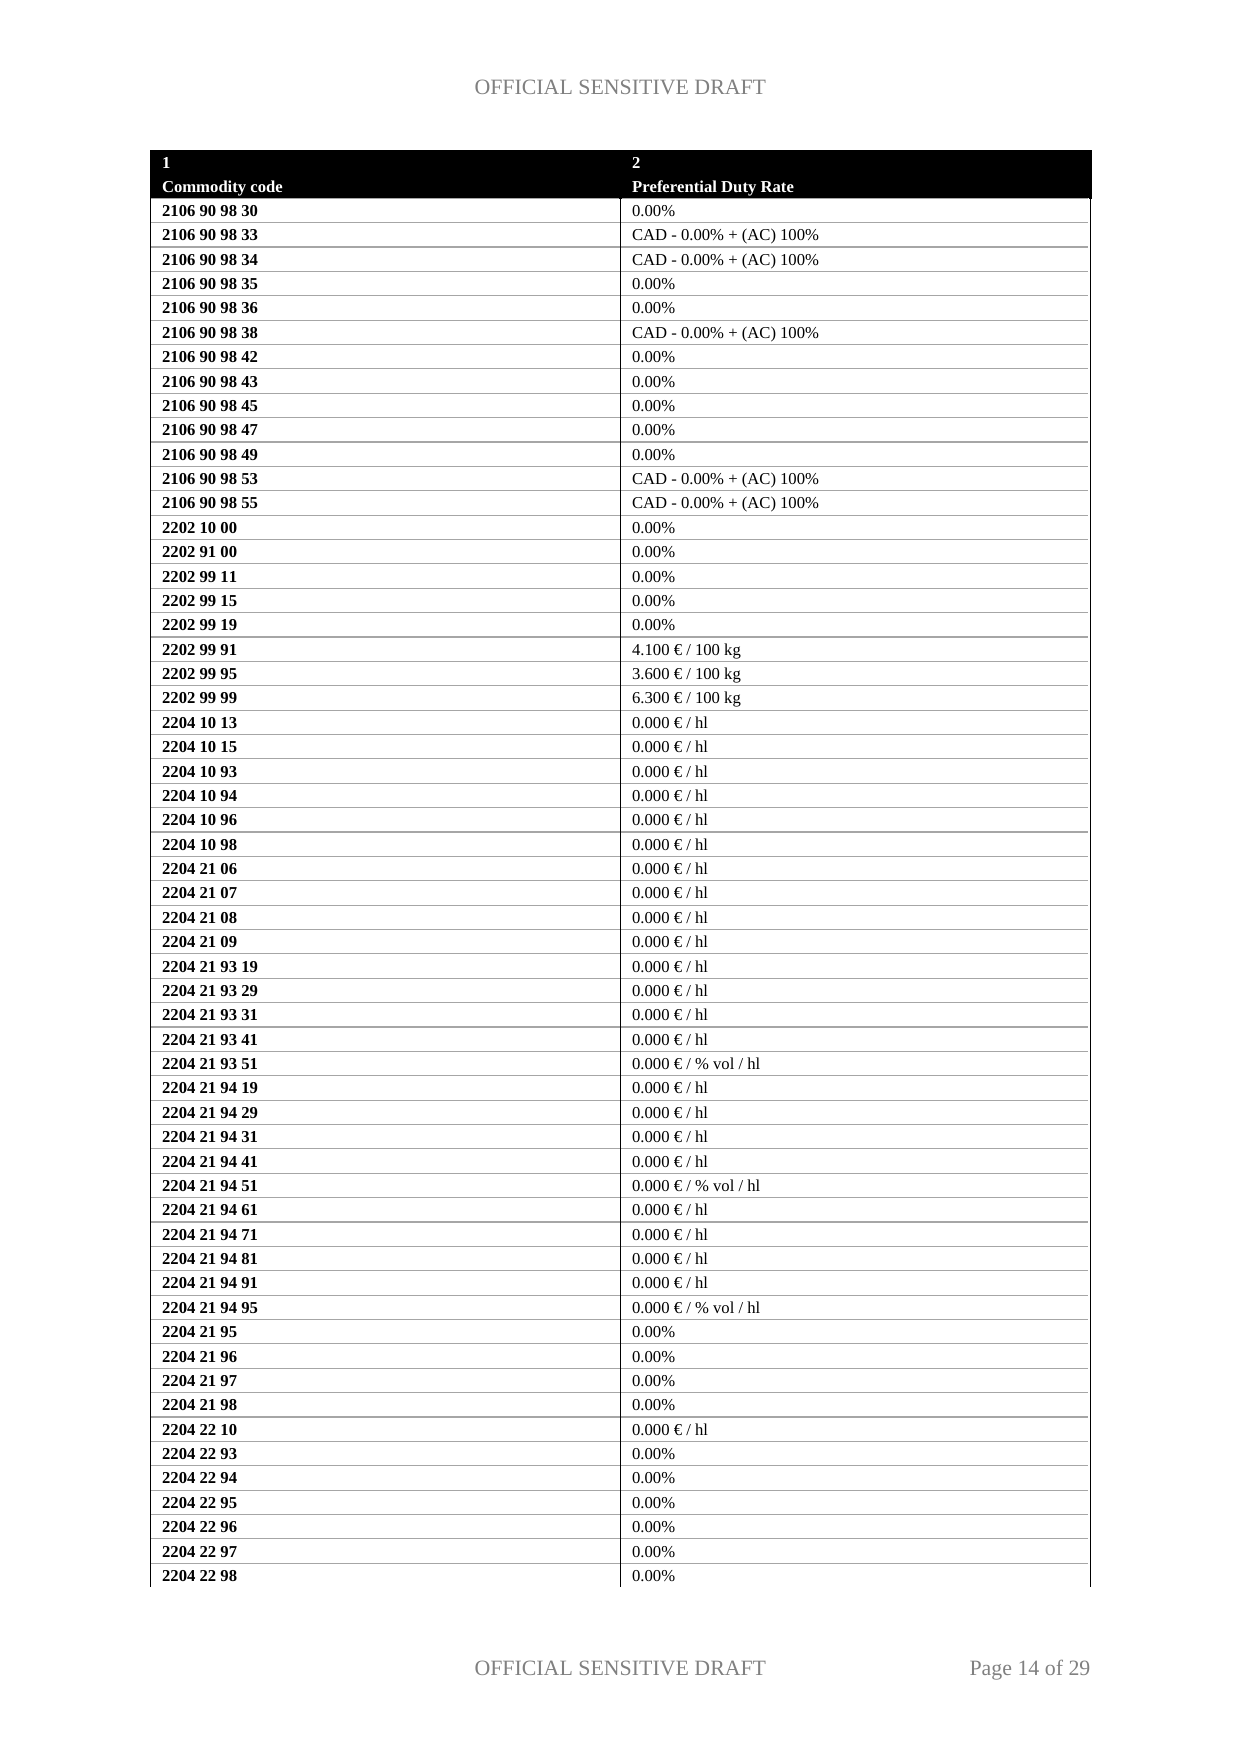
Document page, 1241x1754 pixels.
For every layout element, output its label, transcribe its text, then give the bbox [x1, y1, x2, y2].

table_cell 2204 21 94 29 [151, 1101, 620, 1124]
table_cell 0.000 € / hl [621, 758, 1090, 783]
table_cell CAD - 0.00% + (AC) 100% [621, 490, 1090, 514]
table_cell 2106 90 98 53 [151, 467, 620, 490]
table_cell 0.00% [621, 612, 1090, 636]
table_cell 3.600 € / 100 kg [621, 661, 1090, 685]
table_cell 2204 21 06 [151, 857, 620, 880]
table_cell 0.00% [621, 1563, 1090, 1587]
table_cell Commodity code [151, 174, 619, 198]
table_cell 0.000 € / % vol / hl [621, 1173, 1090, 1197]
table_cell 2202 99 99 [151, 686, 620, 709]
table_cell 0.000 € / hl [621, 1002, 1090, 1026]
table_cell 2106 90 98 43 [151, 369, 620, 393]
table_cell CAD - 0.00% + (AC) 100% [621, 246, 1090, 271]
table_cell 2202 99 95 [151, 662, 620, 685]
table_cell 2204 22 10 [151, 1418, 620, 1441]
table_cell 0.000 € / hl [621, 1148, 1090, 1173]
table_cell 0.000 € / hl [621, 1221, 1090, 1246]
table_cell 0.000 € / hl [621, 1270, 1090, 1294]
table_cell 2204 21 94 51 [151, 1174, 620, 1197]
table_cell 0.00% [621, 1441, 1090, 1465]
table_cell 2202 99 11 [151, 564, 620, 588]
table_cell 0.00% [621, 198, 1090, 222]
table_cell 0.00% [621, 295, 1090, 319]
table_cell 2204 22 95 [151, 1491, 620, 1514]
table_cell 0.000 € / % vol / hl [621, 1051, 1090, 1075]
table_cell 2106 90 98 30 [151, 199, 620, 222]
table_cell 2204 21 94 41 [151, 1149, 620, 1173]
table_cell 2106 90 98 55 [151, 491, 620, 514]
table_cell 0.000 € / hl [621, 1100, 1090, 1124]
table_cell 2204 21 93 51 [151, 1052, 620, 1075]
table_cell 2202 99 91 [151, 638, 620, 661]
table_cell 2204 21 94 71 [151, 1223, 620, 1246]
table_cell 0.000 € / hl [621, 1075, 1090, 1099]
table_cell 0.00% [621, 417, 1090, 441]
table_cell CAD - 0.00% + (AC) 100% [621, 466, 1090, 490]
table_cell 2204 21 97 [151, 1369, 620, 1392]
table_cell 4.100 € / 100 kg [621, 636, 1090, 661]
table_cell 0.00% [621, 1368, 1090, 1392]
table_cell 0.00% [621, 1465, 1090, 1489]
table_cell 2204 21 93 41 [151, 1028, 620, 1051]
table_cell 0.00% [621, 393, 1090, 417]
table_cell 0.00% [621, 1319, 1090, 1343]
table_cell 0.000 € / % vol / hl [621, 1295, 1090, 1319]
table_cell 0.00% [621, 563, 1090, 588]
table_cell 2204 21 08 [151, 906, 620, 929]
table_cell 2204 21 96 [151, 1344, 620, 1368]
table_cell 0.00% [621, 271, 1090, 295]
table_cell 2204 10 93 [151, 759, 620, 783]
table_cell 2204 21 94 31 [151, 1125, 620, 1148]
table_cell 0.00% [621, 368, 1090, 393]
table_cell 2106 90 98 36 [151, 296, 620, 319]
table_cell 0.00% [621, 1490, 1090, 1514]
table_cell 2204 21 93 19 [151, 954, 620, 978]
table_cell 2204 22 93 [151, 1442, 620, 1465]
table_cell 0.000 € / hl [621, 1124, 1090, 1148]
table_cell 2204 10 15 [151, 735, 620, 758]
table_cell 2204 10 13 [151, 711, 620, 734]
table_cell 0.00% [621, 441, 1090, 466]
table_cell 2106 90 98 45 [151, 394, 620, 417]
table_cell 0.000 € / hl [621, 953, 1090, 978]
table_cell 2204 10 98 [151, 833, 620, 856]
table_cell 2106 90 98 38 [151, 321, 620, 344]
table_cell 0.000 € / hl [621, 710, 1090, 734]
table_cell 2202 99 19 [151, 613, 620, 636]
table_cell 2204 21 94 19 [151, 1076, 620, 1099]
table_cell 2204 21 93 31 [151, 1003, 620, 1026]
table_header 1 [151, 151, 619, 174]
table_cell 0.000 € / hl [621, 734, 1090, 758]
table_cell 2202 91 00 [151, 540, 620, 563]
table_cell 0.00% [621, 1538, 1090, 1563]
table_cell 2106 90 98 49 [151, 443, 620, 466]
table_cell 2204 21 98 [151, 1393, 620, 1416]
table_cell 2204 22 94 [151, 1466, 620, 1489]
table_cell 0.000 € / hl [621, 1026, 1090, 1051]
table_cell 0.00% [621, 588, 1090, 612]
table_cell 2106 90 98 35 [151, 272, 620, 295]
table_cell 0.000 € / hl [621, 978, 1090, 1002]
table_cell CAD - 0.00% + (AC) 100% [621, 222, 1090, 246]
table_cell 0.000 € / hl [621, 880, 1090, 904]
table_cell 0.00% [621, 539, 1090, 563]
table_cell 0.000 € / hl [621, 1197, 1090, 1221]
table_cell CAD - 0.00% + (AC) 100% [621, 320, 1090, 344]
table_cell 2204 21 95 [151, 1320, 620, 1343]
table_cell 0.000 € / hl [621, 905, 1090, 929]
table_cell 0.000 € / hl [621, 1246, 1090, 1270]
table_cell 2106 90 98 33 [151, 223, 620, 246]
table_cell 0.000 € / hl [621, 831, 1090, 856]
table_cell Preferential Duty Rate [622, 174, 1089, 198]
table_cell 2106 90 98 47 [151, 418, 620, 441]
table_cell 0.00% [621, 1392, 1090, 1416]
table_cell 2204 21 09 [151, 930, 620, 953]
table_cell 2204 21 07 [151, 881, 620, 904]
table_cell 0.00% [621, 1514, 1090, 1538]
table_cell 2204 22 98 [151, 1564, 620, 1587]
table_cell 2204 21 94 81 [151, 1247, 620, 1270]
table_cell 0.00% [621, 515, 1090, 539]
table_cell 0.00% [621, 1343, 1090, 1368]
table_cell 2204 10 96 [151, 808, 620, 831]
table_cell 0.000 € / hl [621, 807, 1090, 831]
table_cell 2204 21 94 61 [151, 1198, 620, 1221]
table_cell 0.000 € / hl [621, 783, 1090, 807]
table_cell 2106 90 98 34 [151, 248, 620, 271]
table_cell 2202 99 15 [151, 589, 620, 612]
table_cell 2202 10 00 [151, 516, 620, 539]
table_cell 2204 21 94 95 [151, 1296, 620, 1319]
table_cell 6.300 € / 100 kg [621, 685, 1090, 709]
table_cell 0.000 € / hl [621, 929, 1090, 953]
table_cell 0.00% [621, 344, 1090, 368]
table_cell 2204 22 97 [151, 1539, 620, 1563]
table_cell 2204 21 93 29 [151, 979, 620, 1002]
table_header 2 [622, 151, 1089, 174]
table_cell 0.000 € / hl [621, 856, 1090, 880]
table_cell 2204 22 96 [151, 1515, 620, 1538]
table_cell 2204 10 94 [151, 784, 620, 807]
table_cell 0.000 € / hl [621, 1416, 1090, 1441]
table_cell 2204 21 94 91 [151, 1271, 620, 1294]
table_cell 2106 90 98 42 [151, 345, 620, 368]
